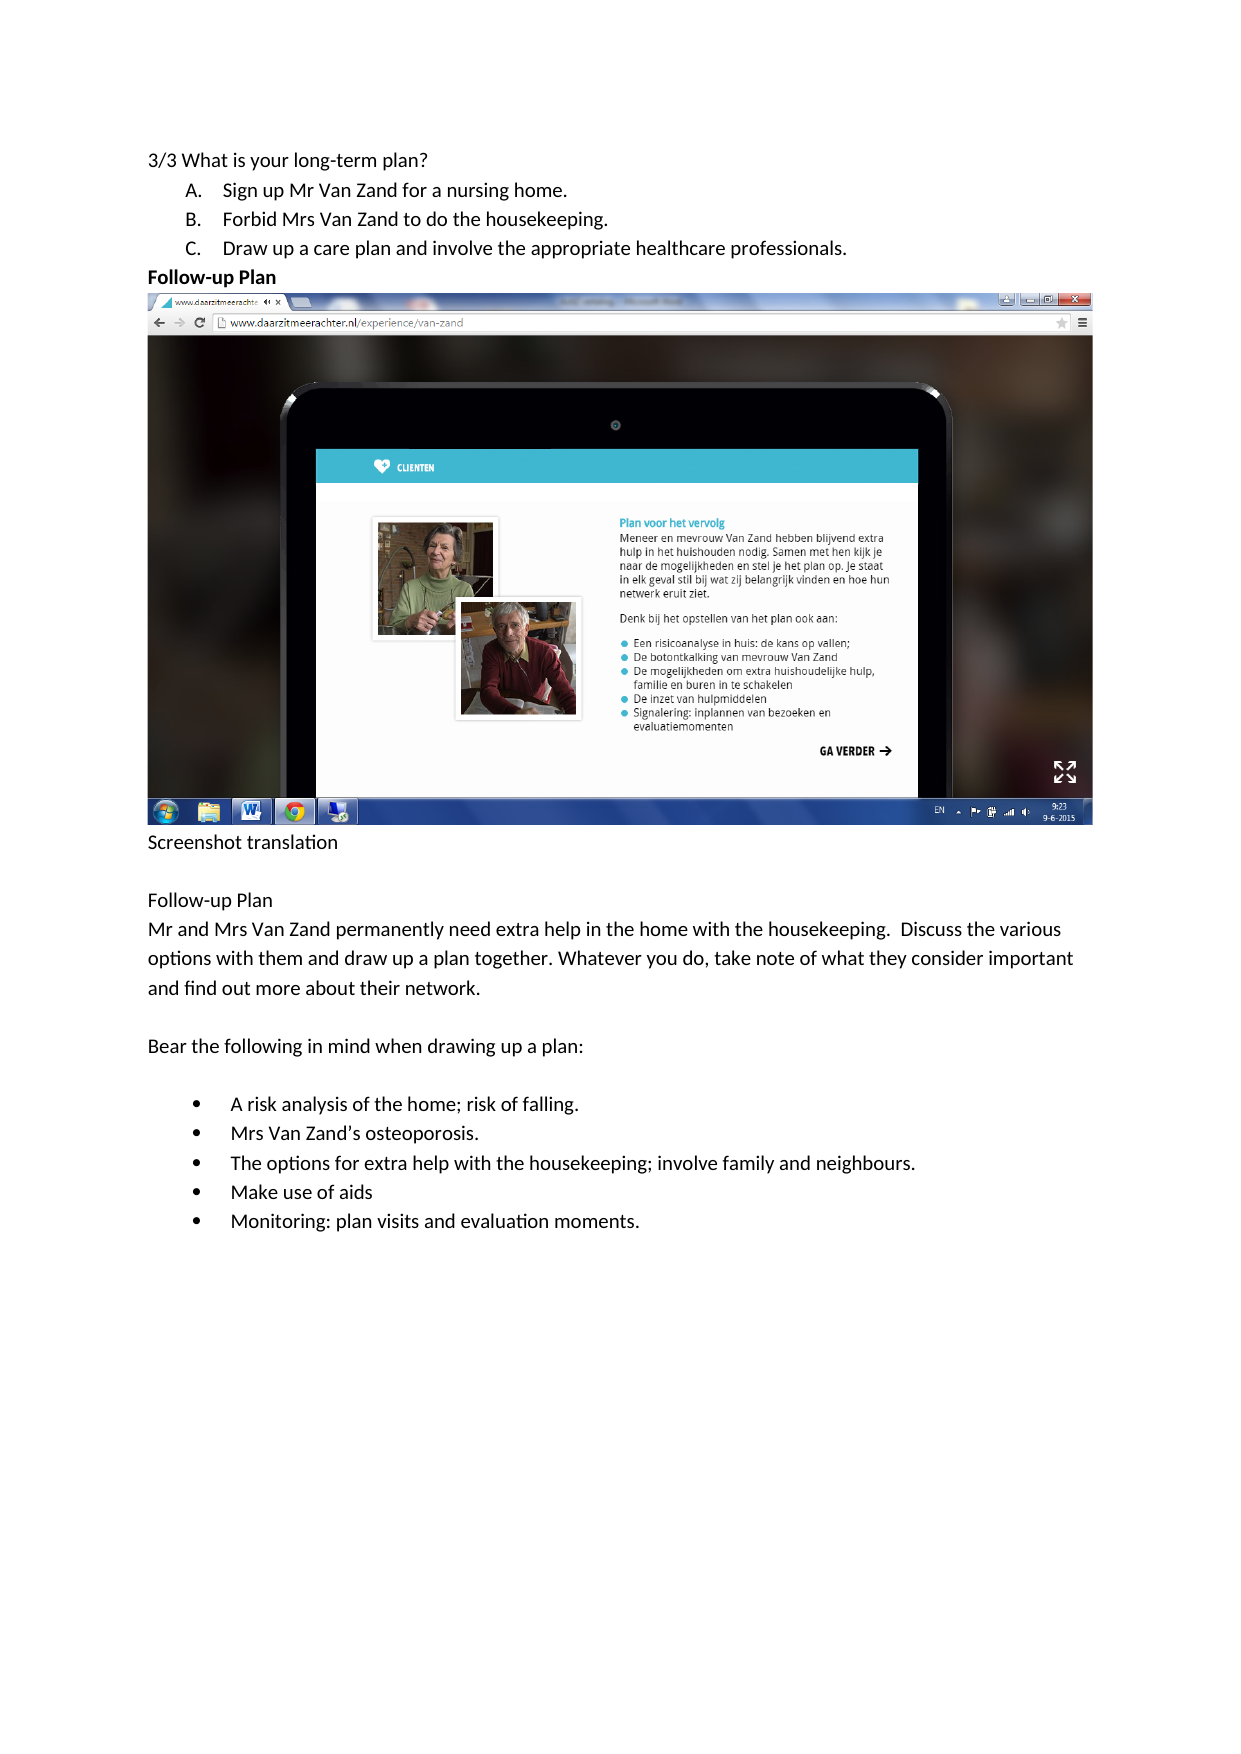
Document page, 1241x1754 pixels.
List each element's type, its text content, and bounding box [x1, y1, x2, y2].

text Screenshot translation [148, 829, 1093, 854]
list The options for extra help with the housekeeping; involve family and neighbours. [193, 1150, 1093, 1175]
text Mr and Mrs Van Zand permanently need extra help in the home with the housekeeping. Discuss the various options with them and draw up a plan together. Whatever you do, take note of what they consider important and find out more about their network. [148, 916, 1093, 1000]
picture [147, 293, 1093, 825]
list Forbid Mrs Van Zand to do the housekeeping. [185, 206, 1093, 231]
text Bear the following in mind when drawing up a plan: [148, 1033, 1093, 1058]
list Monitoring: plan visits and evaluation moments. [193, 1208, 1093, 1233]
text Follow-up Plan [148, 264, 1093, 290]
list Draw up a care plan and involve the appropriate healthcare professionals. [185, 235, 1093, 261]
list Sign up Mr Van Zand for a nursing home. [185, 177, 1093, 202]
list Make use of aids [193, 1179, 1093, 1204]
list A risk analysis of the home; risk of falling. [193, 1091, 1093, 1117]
text 3/3 What is your long-term plan? [148, 148, 1093, 173]
list Mrs Van Zand’s osteoporosis. [193, 1121, 1093, 1146]
text Follow-up Plan [148, 887, 1093, 913]
